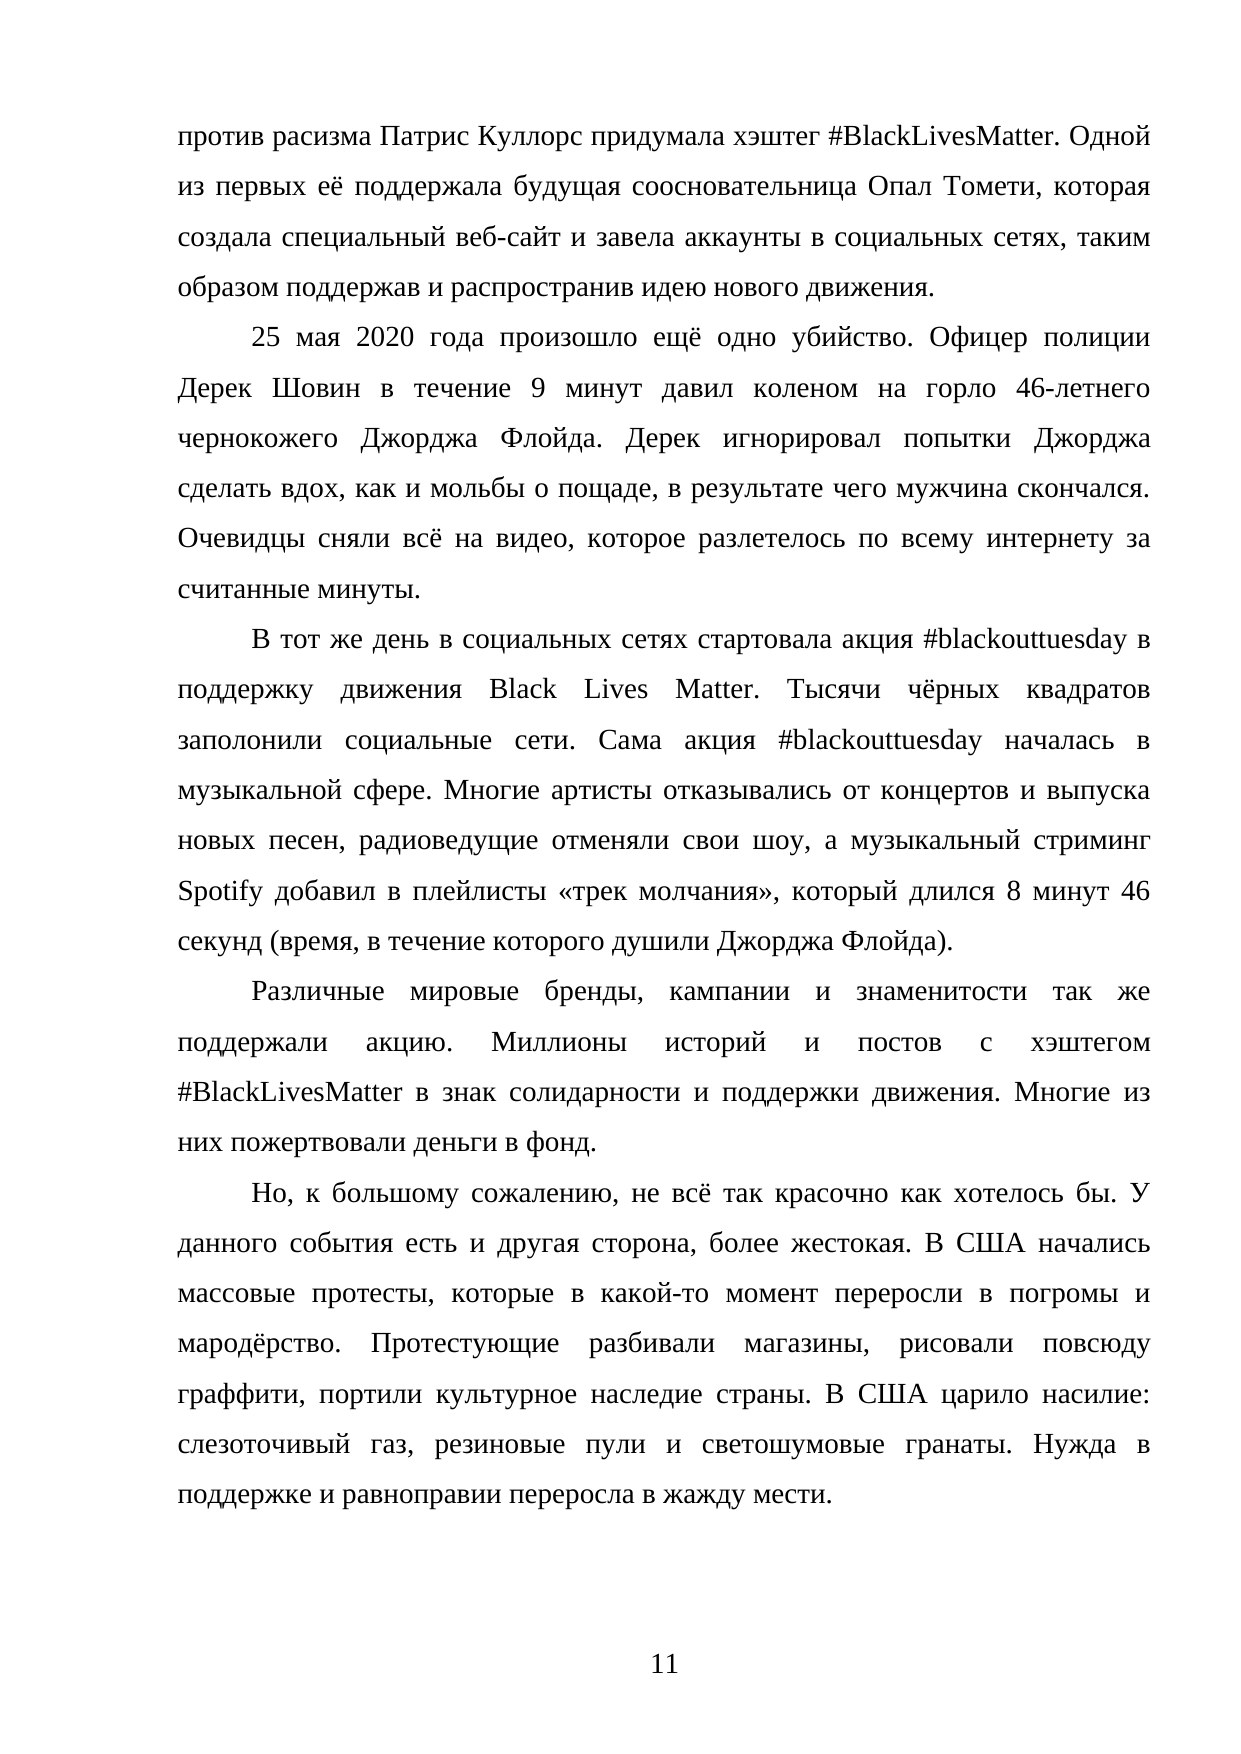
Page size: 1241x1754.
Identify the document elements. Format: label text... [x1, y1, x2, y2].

text 25 мая 2020 года произошло ещё одно убийство. Офицер полиции Дерек Шовин в течение 9 минут давил коленом на горло 46-летнего чернокожего Джорджа Флойда. Дерек игнорировал попытки Джорджа сделать вдох, как и мольбы о пощаде, в результате чего мужчина скончался. Очевидцы сняли всё на видео, которое разлетелось по всему интернету за считанные минуты. [177, 319, 1152, 604]
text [177, 118, 1152, 303]
text Но, к большому сожалению, не всё так красочно как хотелось бы. У данного события есть и другая сторона, более жестокая. В США начались массовые протесты, которые в какой-то момент переросли в погромы и мародёрство. Протестующие разбивали магазины, рисовали повсюду граффити, портили культурное наследие страны. В США царило насилие: слезоточивый газ, резиновые пули и светошумовые гранаты. Нужда в поддержке и равноправии переросла в жажду мести. [177, 1175, 1152, 1510]
text В тот же день в социальных сетях стартовала акция #blackouttuesday в поддержку движения Black Lives Matter. Тысячи чёрных квадратов заполонили социальные сети. Сама акция #blackouttuesday началась в музыкальной сфере. Многие артисты отказывались от концертов и выпуска новых песен, радиоведущие отменяли свои шоу, а музыкальный стриминг Spotify добавил в плейлисты «трек молчания», который длился 8 минут 46 секунд (время, в течение которого душили Джорджа Флойда). [177, 621, 1152, 957]
text Различные мировые бренды, кампании и знаменитости так же поддержали акцию. Миллионы историй и постов с хэштегом #BlackLivesMatter в знак солидарности и поддержки движения. Многие из них пожертвовали деньги в фонд. [177, 973, 1152, 1158]
